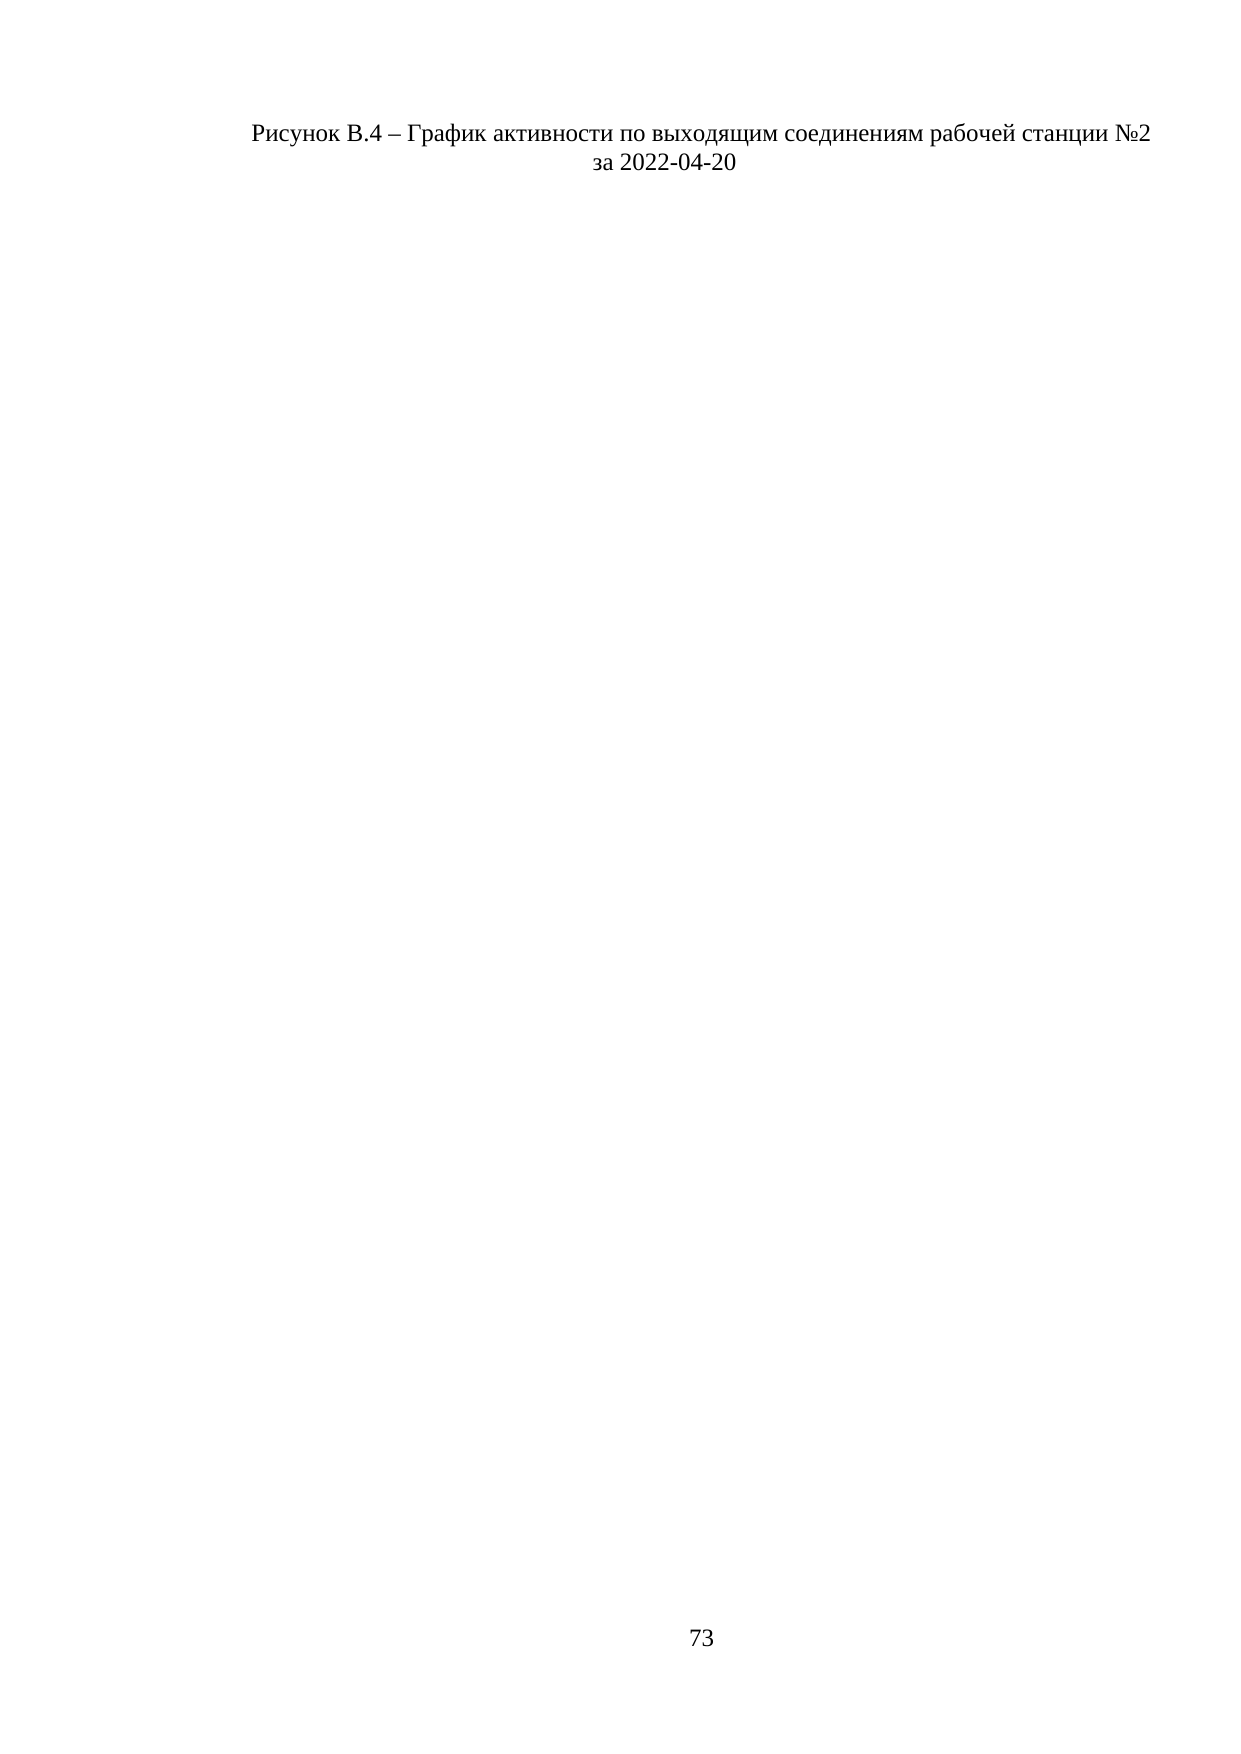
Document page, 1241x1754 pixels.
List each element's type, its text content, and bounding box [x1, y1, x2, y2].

text Рисунок В.4 – График активности по выходящим соединениям рабочей станции №2 за 2022-04-20 [177, 118, 1152, 176]
